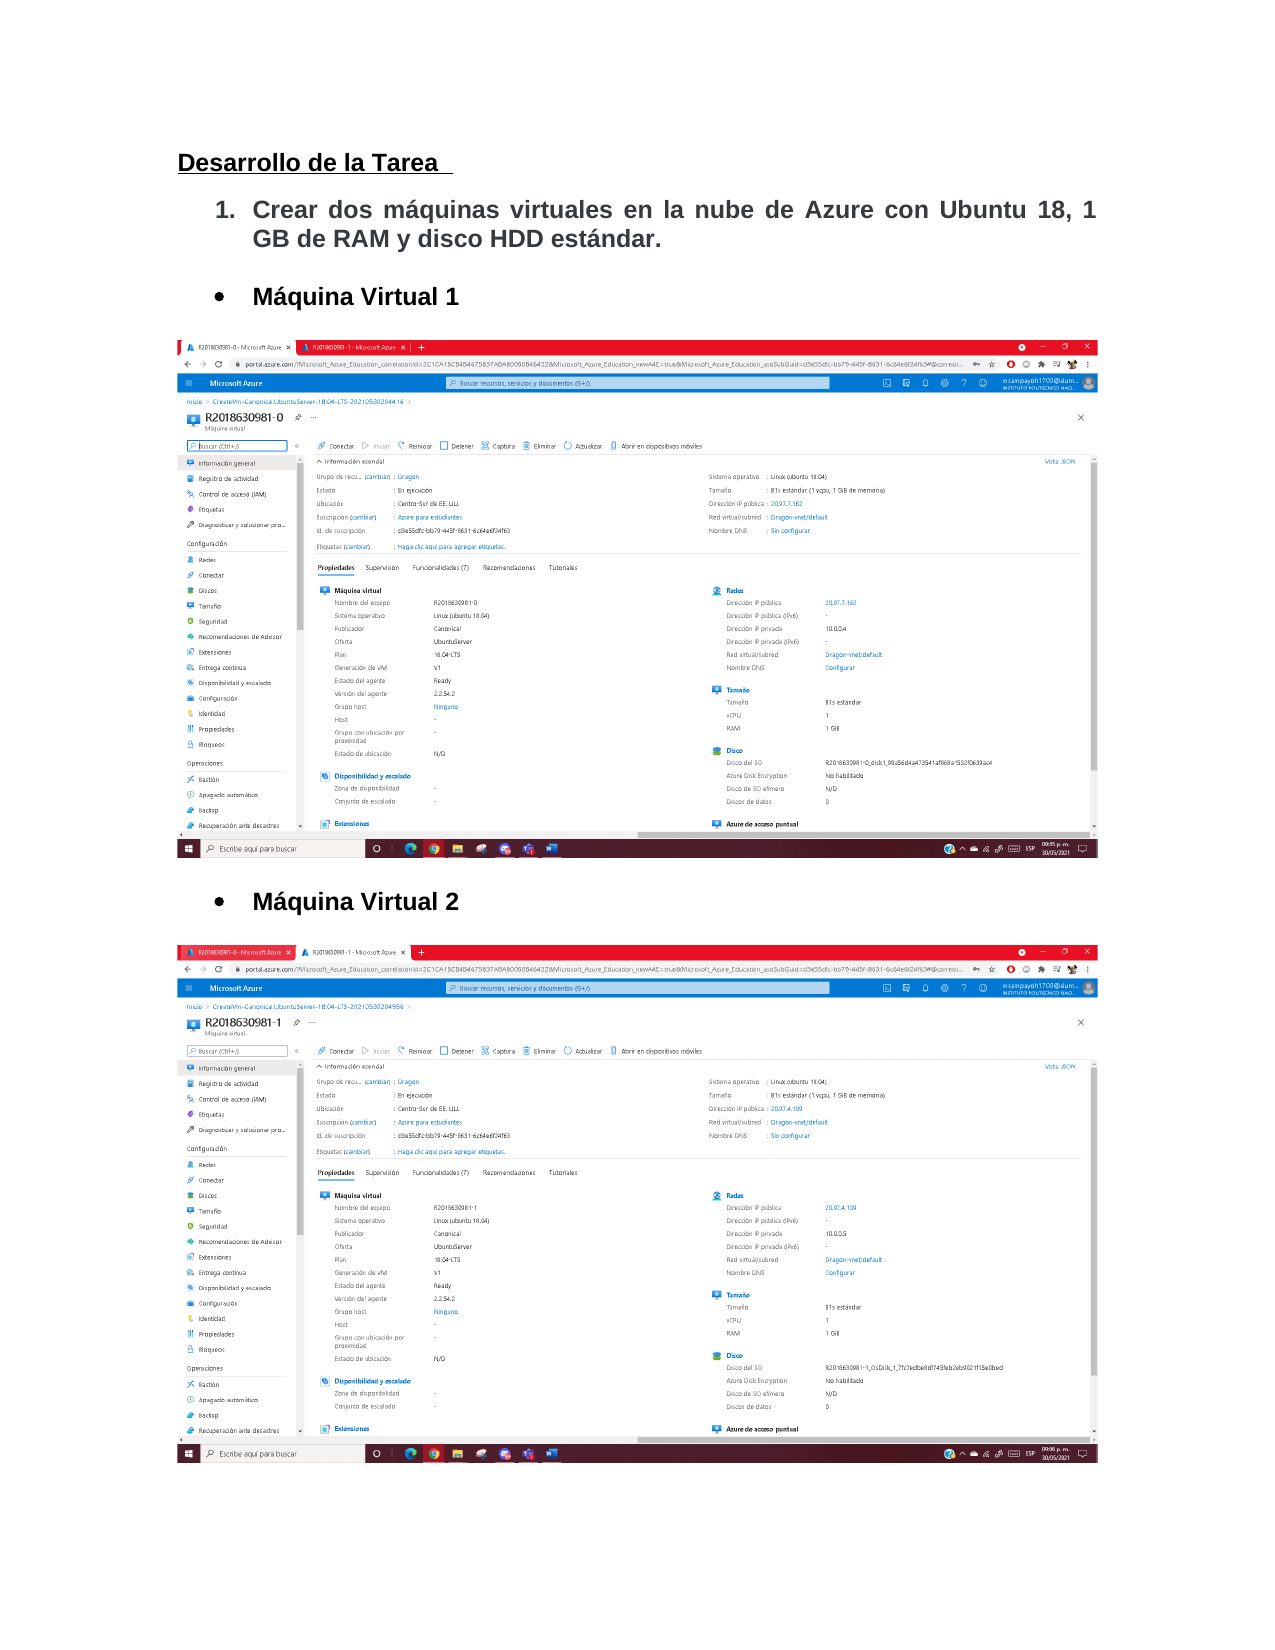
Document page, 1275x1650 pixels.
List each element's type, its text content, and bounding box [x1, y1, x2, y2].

picture [177, 945, 1098, 1463]
picture [177, 340, 1098, 858]
list Crear dos máquinas virtuales en la nube de Azure con Ubuntu 18, 1 GB de RAM y disco HDD estándar. [215, 195, 1098, 253]
list Máquina Virtual 1 [215, 282, 1098, 311]
text Desarrollo de la Tarea [177, 148, 1098, 176]
list Máquina Virtual 2 [215, 887, 1098, 916]
